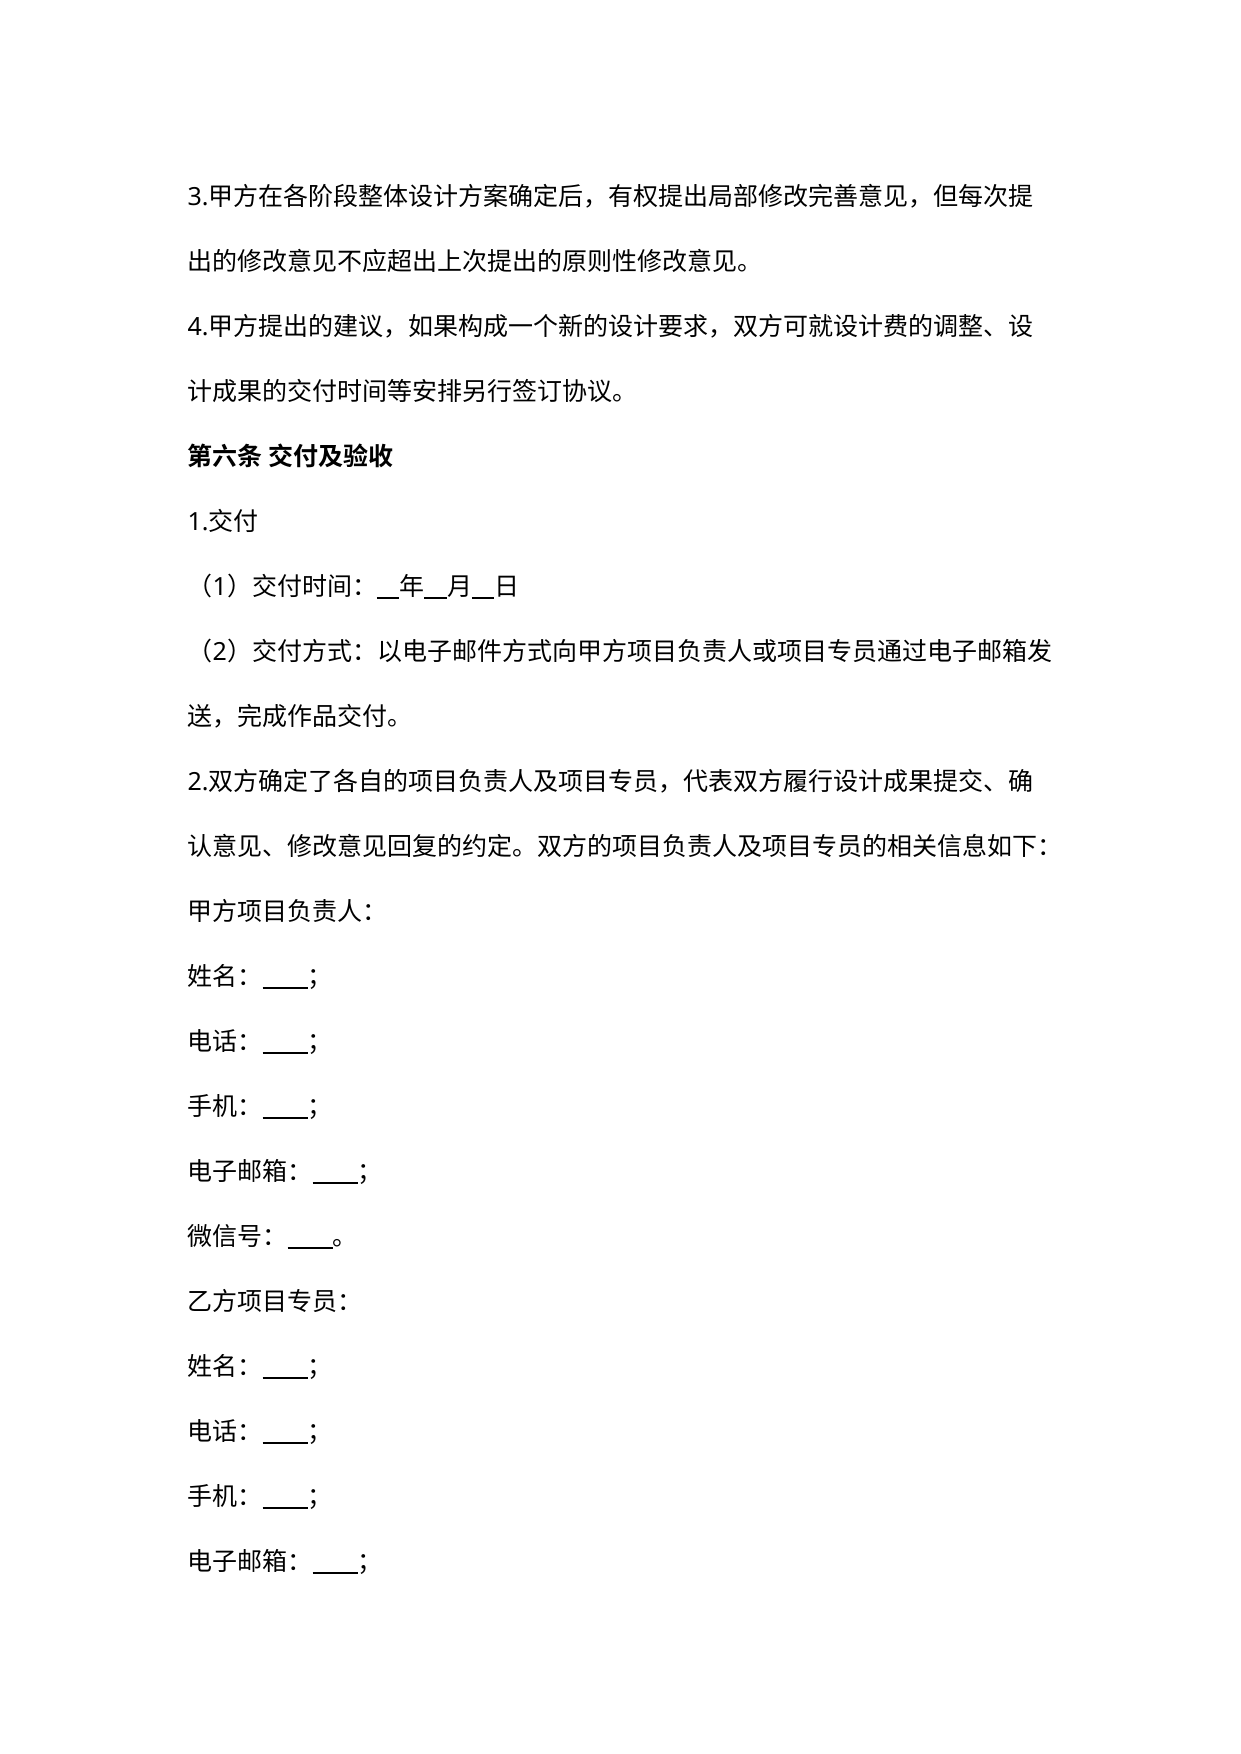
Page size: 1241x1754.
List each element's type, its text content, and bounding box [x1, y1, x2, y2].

text 电话： ； [187, 1007, 1053, 1072]
text 姓名： ； [187, 942, 1053, 1007]
text （2）交付方式：以电子邮件方式向甲方项目负责人或项目专员通过电子邮箱发送，完成作品交付。 [187, 617, 1053, 747]
subtitle 第六条 交付及验收 [187, 422, 1053, 487]
text 微信号： 。 [187, 1202, 1053, 1267]
text 电话： ； [187, 1397, 1053, 1462]
text 乙方项目专员： [187, 1267, 1053, 1332]
text 电子邮箱： ； [187, 1527, 1053, 1592]
text （1）交付时间： 年 月 日 [187, 552, 1053, 617]
text 4.甲方提出的建议，如果构成一个新的设计要求，双方可就设计费的调整、设计成果的交付时间等安排另行签订协议。 [187, 292, 1053, 422]
text 姓名： ； [187, 1332, 1053, 1397]
text 手机： ； [187, 1462, 1053, 1527]
text 手机： ； [187, 1072, 1053, 1137]
text 3.甲方在各阶段整体设计方案确定后，有权提出局部修改完善意见，但每次提出的修改意见不应超出上次提出的原则性修改意见。 [187, 162, 1053, 292]
text 电子邮箱： ； [187, 1137, 1053, 1202]
text 2.双方确定了各自的项目负责人及项目专员，代表双方履行设计成果提交、确认意见、修改意见回复的约定。双方的项目负责人及项目专员的相关信息如下： [187, 747, 1053, 877]
text 甲方项目负责人： [187, 877, 1053, 942]
text 1.交付 [187, 487, 1053, 552]
